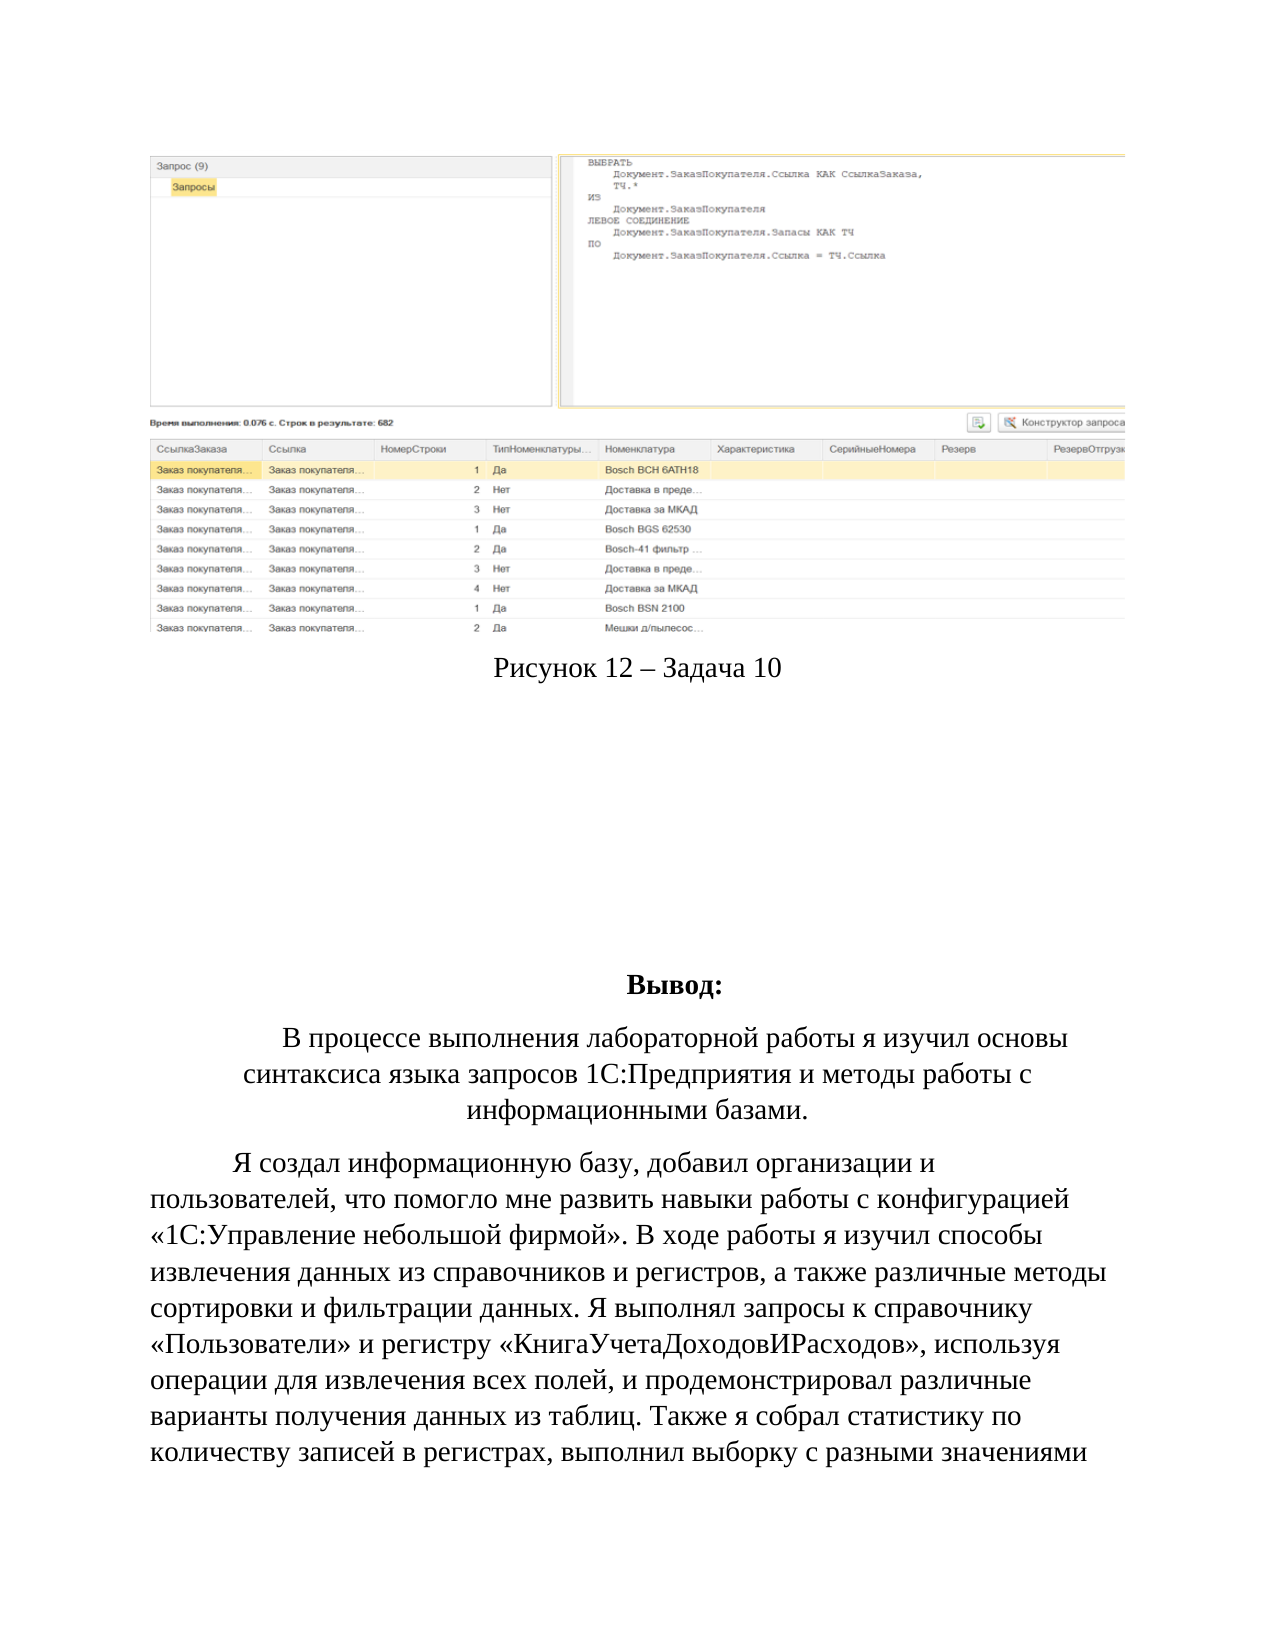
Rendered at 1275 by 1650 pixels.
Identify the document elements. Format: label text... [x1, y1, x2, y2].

text В процессе выполнения лабораторной работы я изучил основы синтаксиса языка запросов 1С:Предприятия и методы работы с информационными базами. [150, 1020, 1125, 1126]
picture [150, 150, 1125, 632]
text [150, 1145, 1125, 1468]
text Вывод: [150, 967, 1125, 1001]
text Рисунок 12 – Задача 10 [150, 650, 1125, 684]
